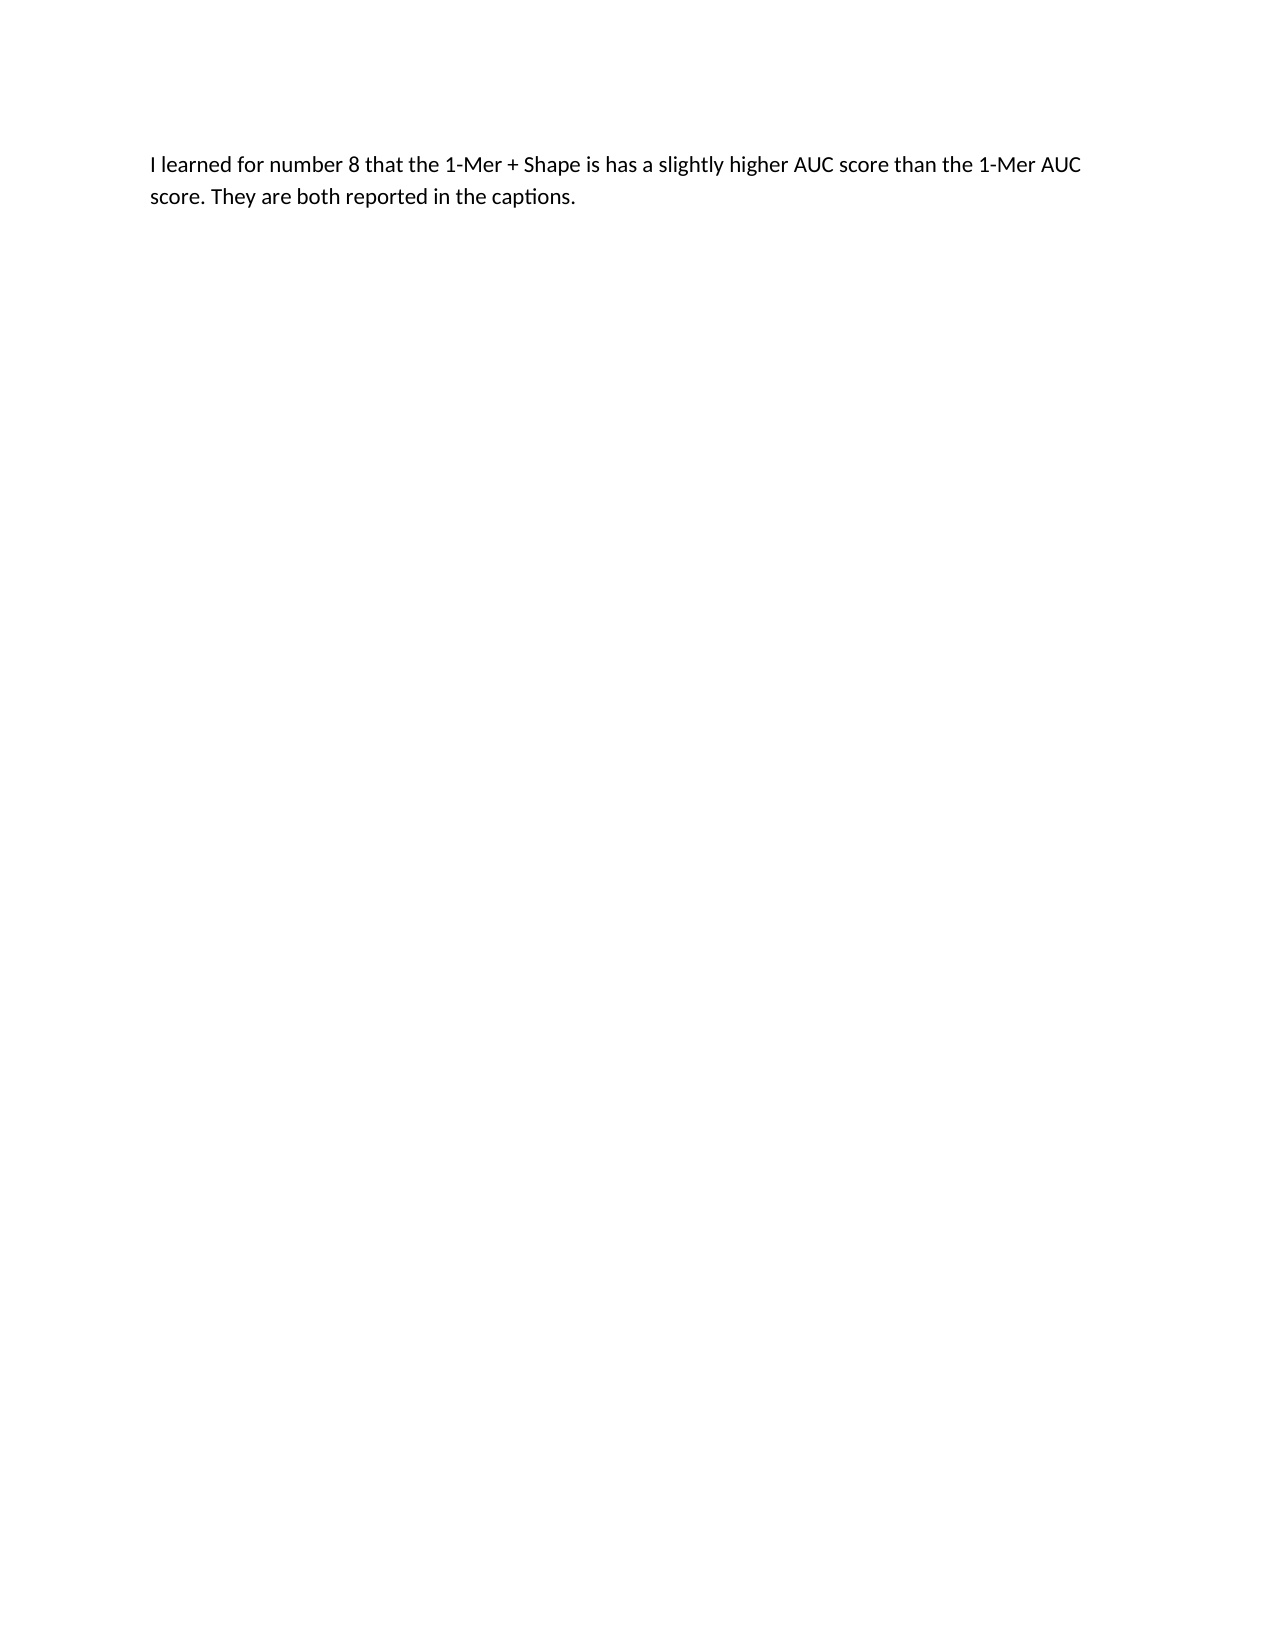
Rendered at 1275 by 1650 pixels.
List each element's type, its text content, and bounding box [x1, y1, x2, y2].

text I learned for number 8 that the 1-Mer + Shape is has a slightly higher AUC score than the 1-Mer AUC score. They are both reported in the captions. [150, 150, 1125, 210]
